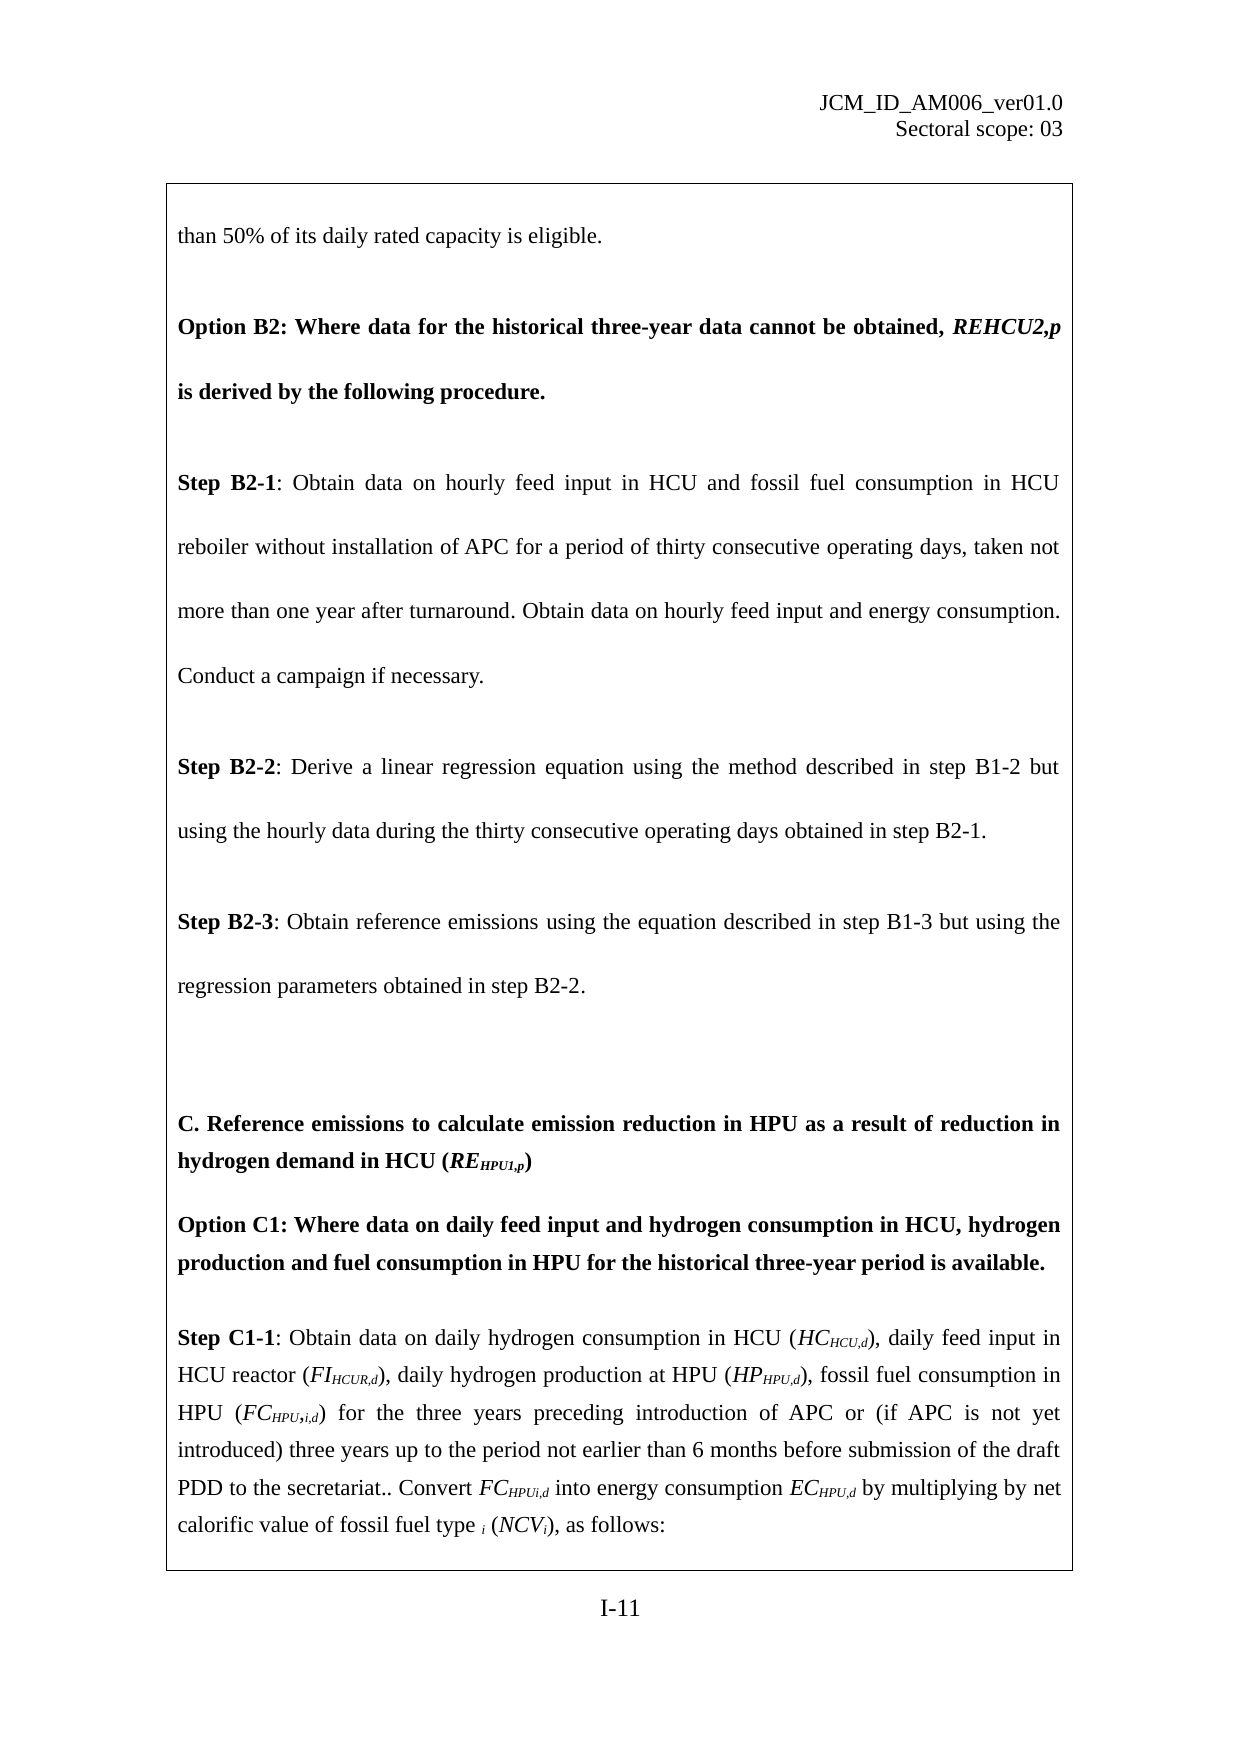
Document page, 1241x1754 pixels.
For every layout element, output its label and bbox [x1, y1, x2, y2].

table_header [167, 184, 1072, 1570]
